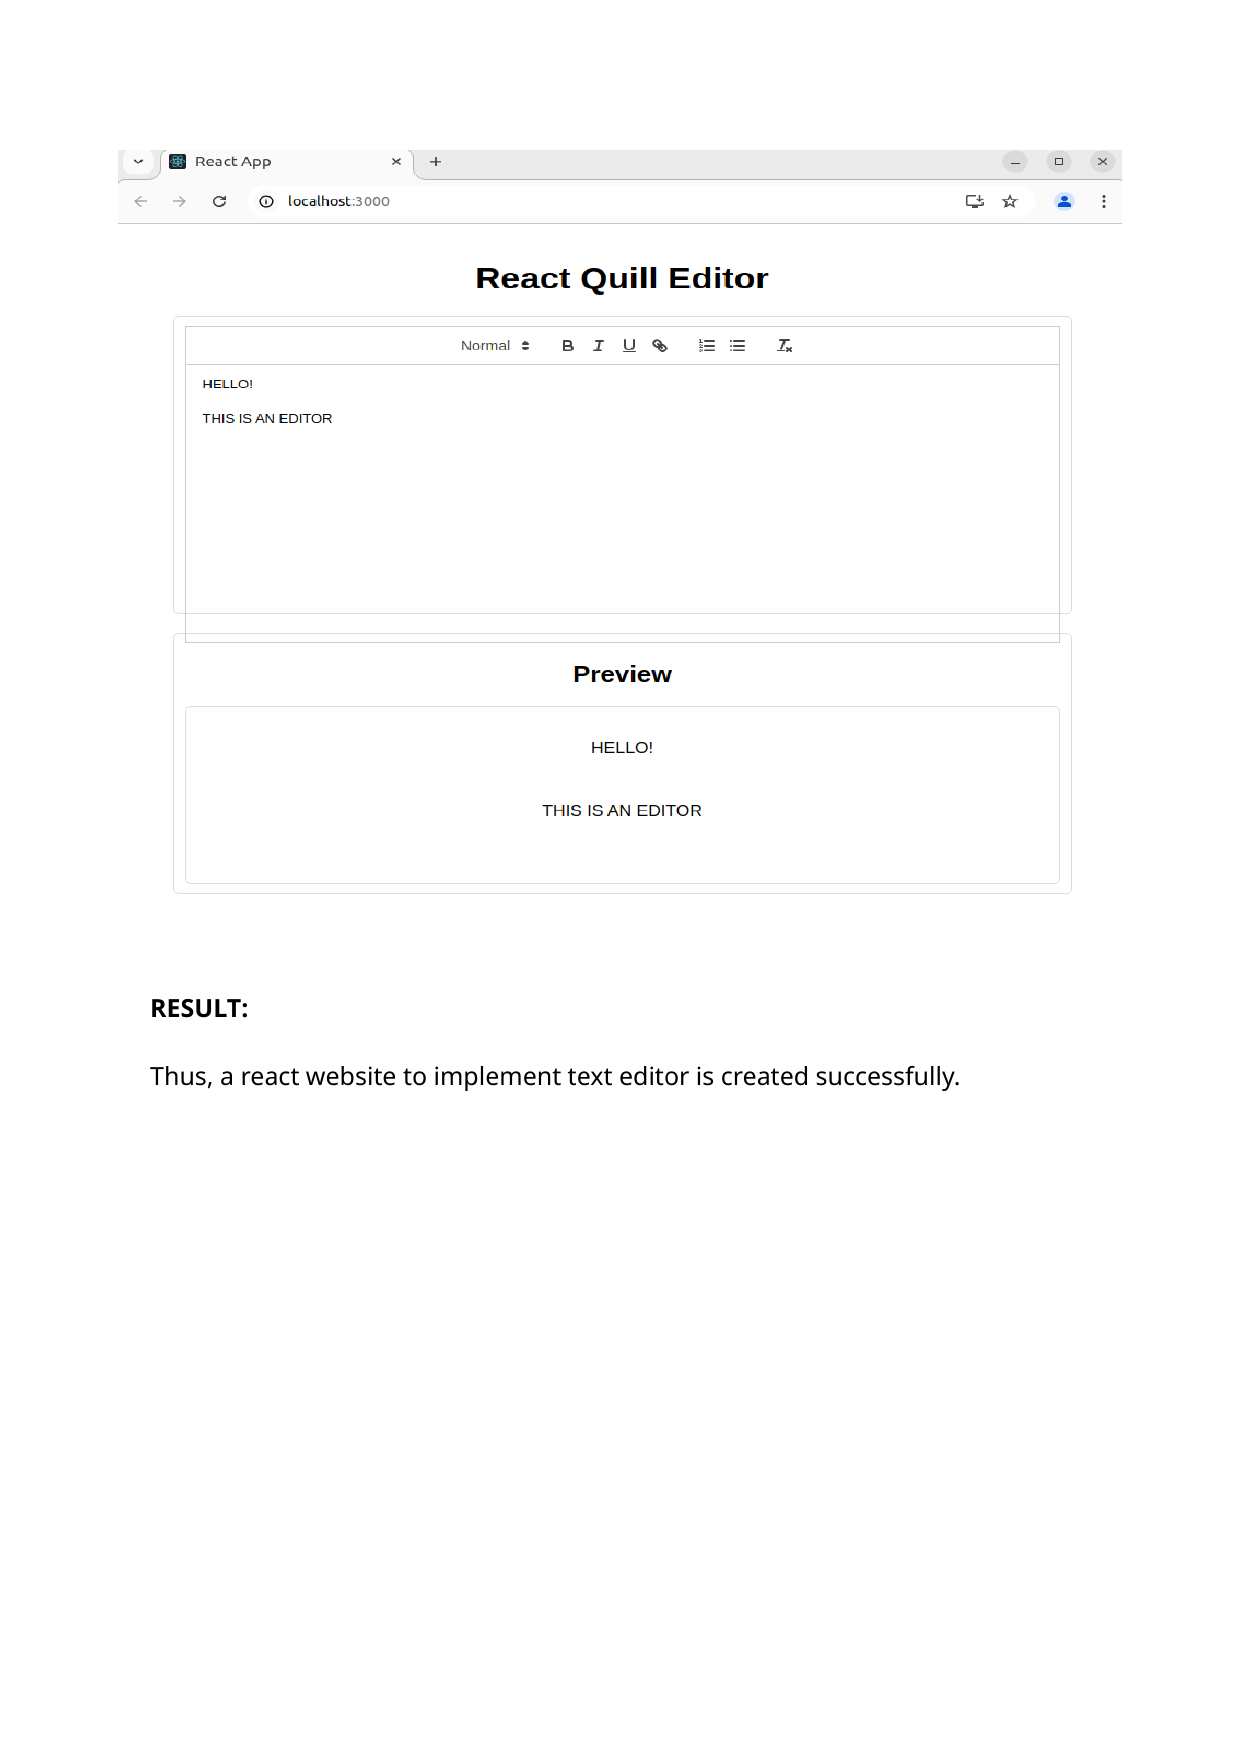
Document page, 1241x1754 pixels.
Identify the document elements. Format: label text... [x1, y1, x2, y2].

picture [118, 150, 1123, 923]
text Thus, a react website to implement text editor is created successfully. [150, 1059, 1090, 1093]
text RESULT: [150, 991, 1090, 1025]
